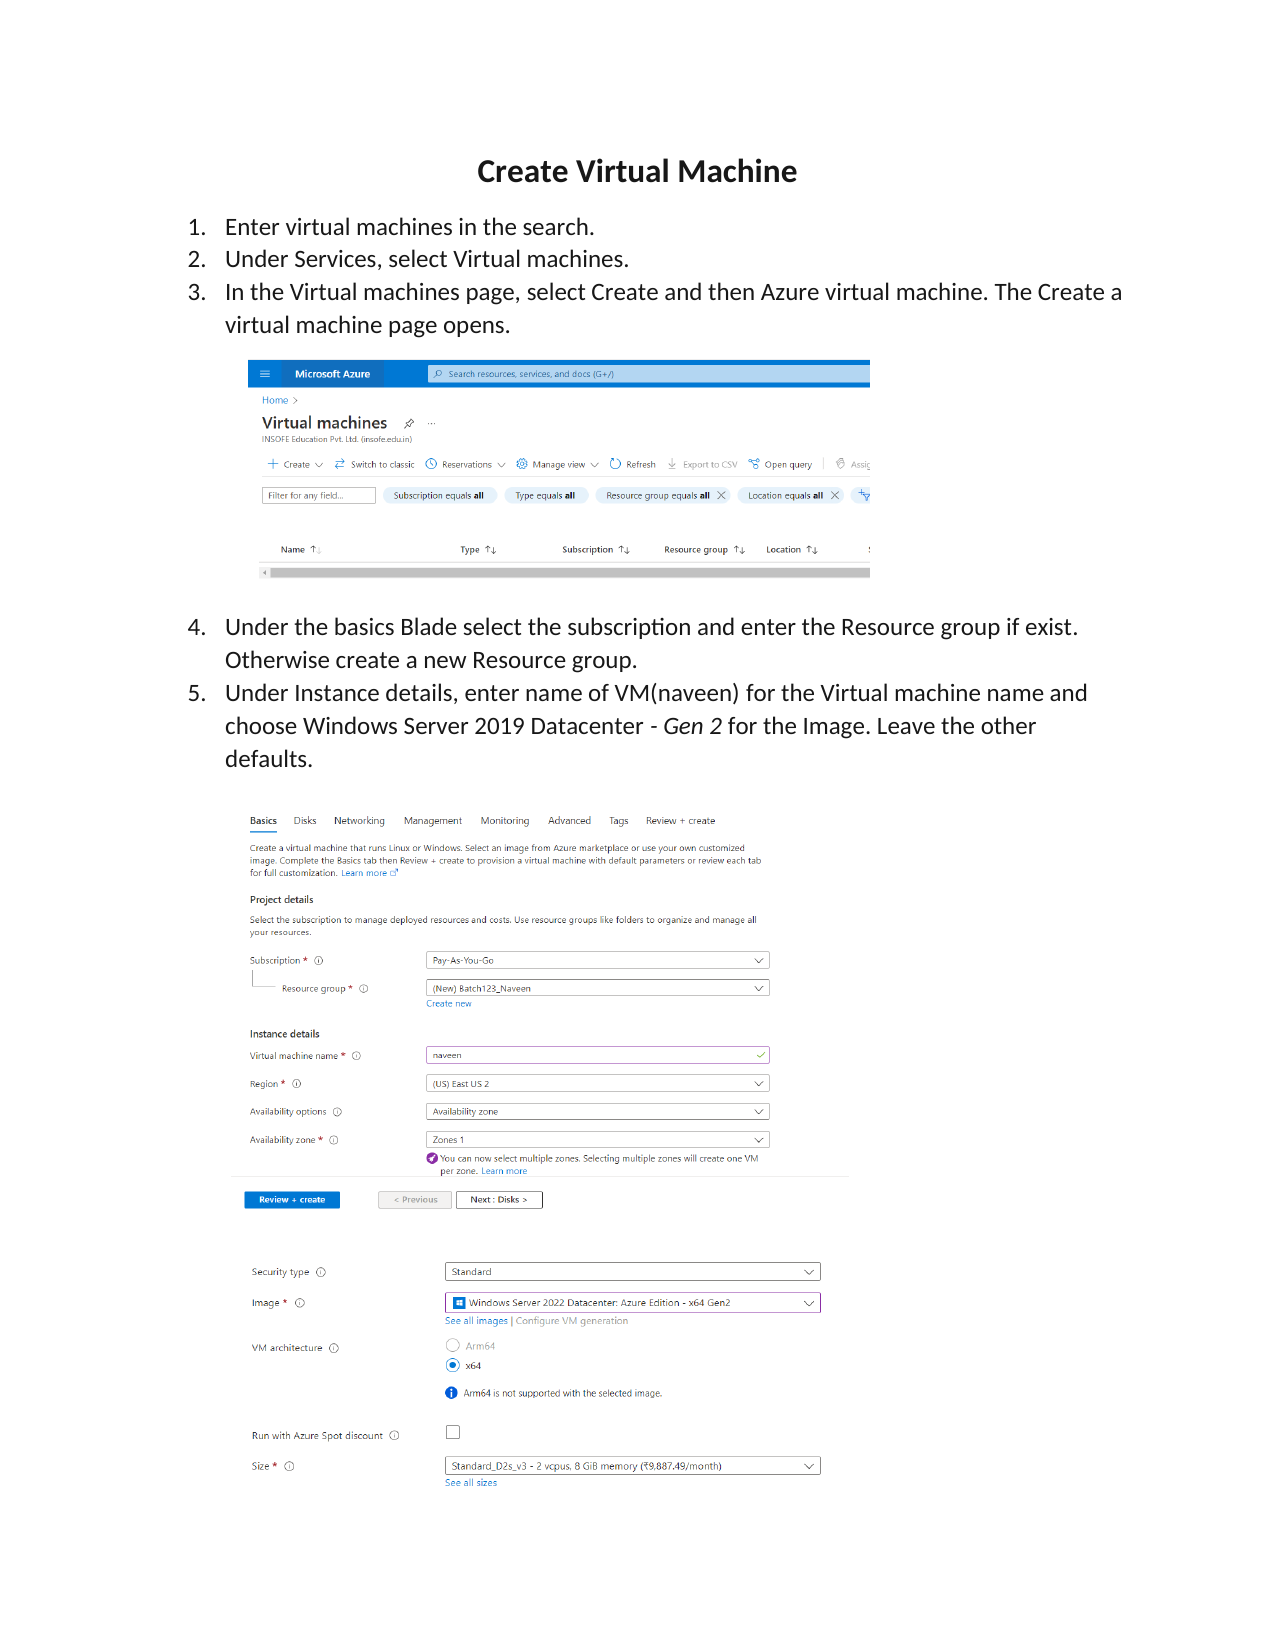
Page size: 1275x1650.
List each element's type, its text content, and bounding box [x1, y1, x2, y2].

list Under Instance details, enter name of VM(naveen) for the Virtual machine name and choose Windows Server 2019 Datacenter - Gen 2 for the Image. Leave the other defaults. [187, 677, 1125, 774]
list In the Virtual machines page, select Create and then Azure virtual machine. The Create a virtual machine page opens. [187, 276, 1125, 340]
list Under the basics Blade select the subscription and enter the Resource group if exist. Otherwise create a new Resource group. [187, 611, 1125, 675]
list Under Services, select Virtual machines. [187, 243, 1125, 274]
text Create Virtual Machine [150, 150, 1125, 191]
list Enter virtual machines in the search. [187, 211, 1125, 241]
